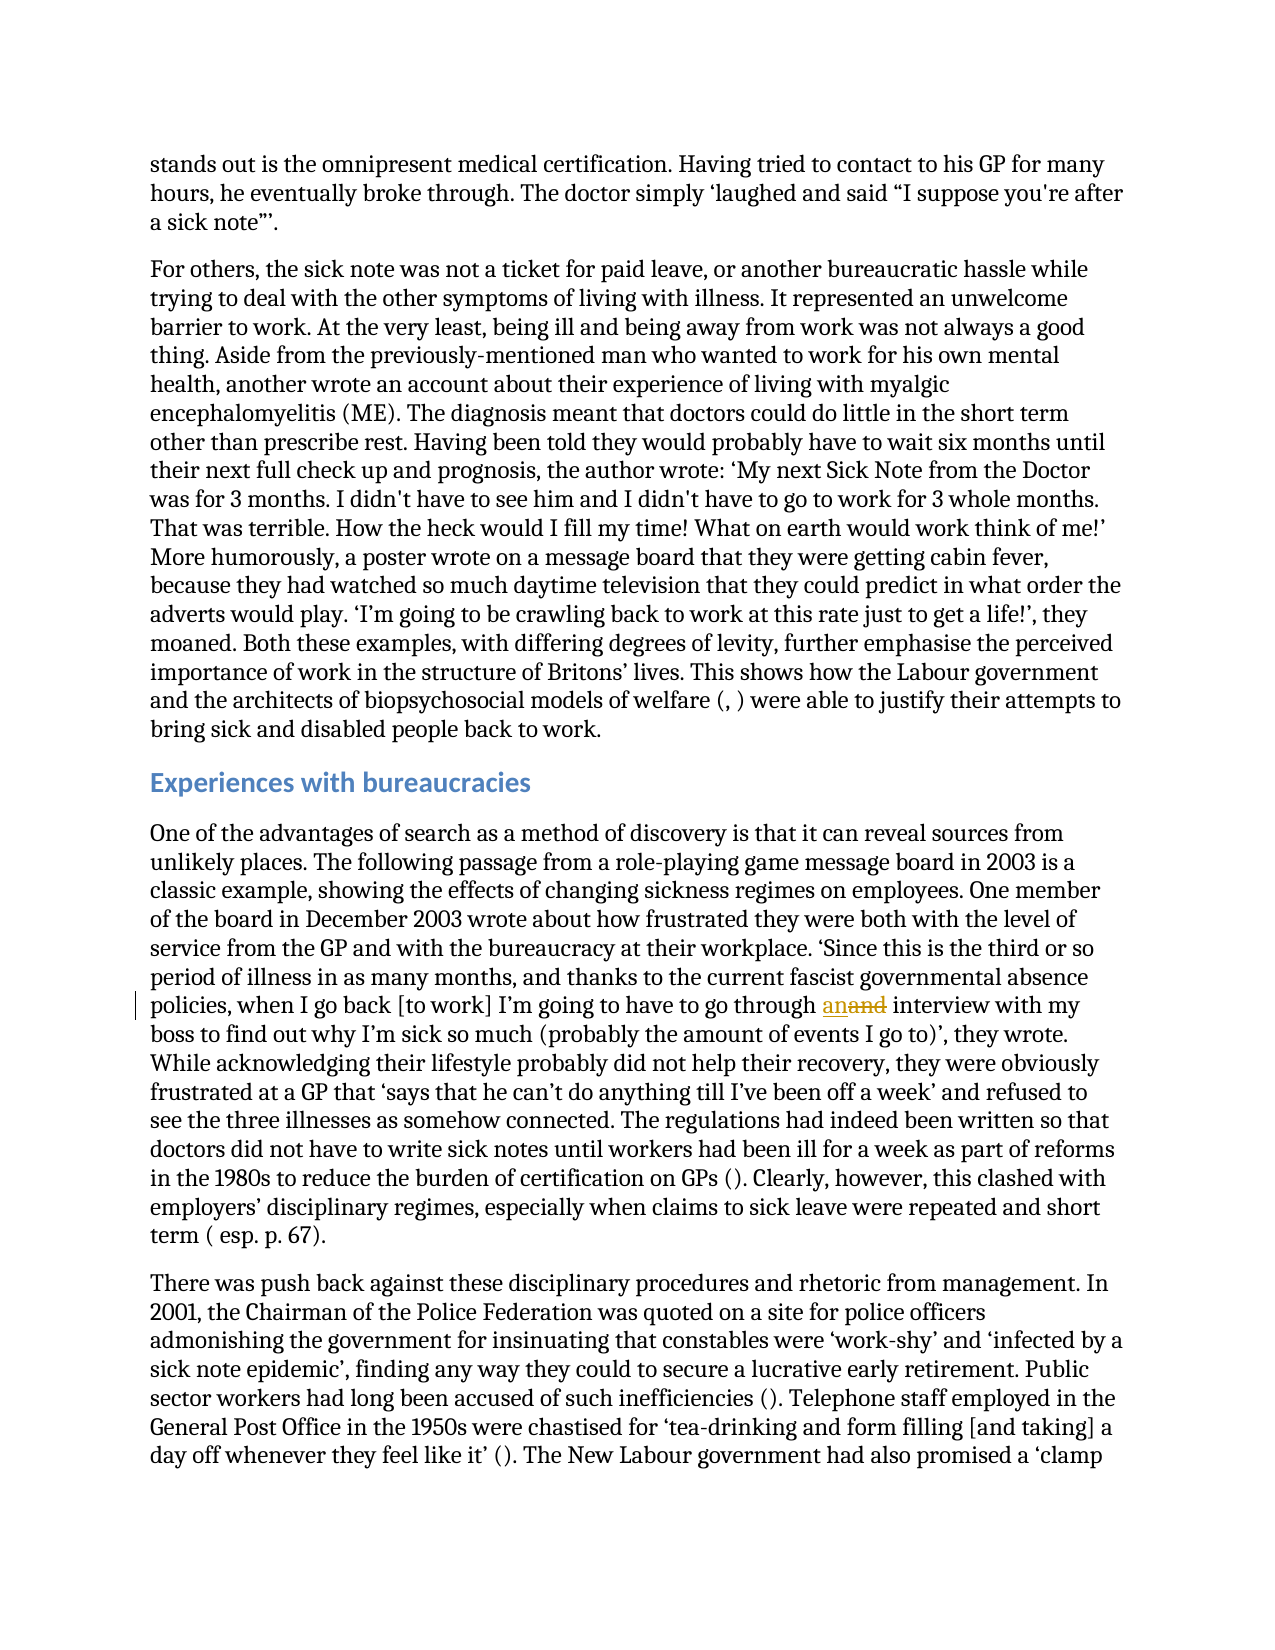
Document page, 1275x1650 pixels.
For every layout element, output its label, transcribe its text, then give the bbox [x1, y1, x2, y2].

subtitle Experiences with bureaucracies [150, 764, 1125, 800]
text One of the advantages of search as a method of discovery is that it can reveal sources from unlikely places. The following passage from a role-playing game message board in 2003 is a classic example, showing the effects of changing sickness regimes on employees. One member of the board in December 2003 wrote about how frustrated they were both with the level of service from the GP and with the bureaucracy at their workplace. ‘Since this is the third or so period of illness in as many months, and thanks to the current fascist governmental absence policies, when I go back [to work] I’m going to have to go through interview with my boss to find out why I’m sick so much (probably the amount of events I go to)’, they wrote. While acknowledging their lifestyle probably did not help their recovery, they were obviously frustrated at a GP that ‘says that he can’t do anything till I’ve been off a week’ and refused to see the three illnesses as somehow connected. The regulations had indeed been written so that doctors did not have to write sick notes until workers had been ill for a week as part of reforms in the 1980s to reduce the burden of certification on GPs (). Clearly, however, this clashed with employers’ disciplinary regimes, especially when claims to sick leave were repeated and short term ( esp. p. 67). [150, 819, 1125, 1250]
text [150, 150, 1125, 236]
text For others, the sick note was not a ticket for paid leave, or another bureaucratic hassle while trying to deal with the other symptoms of living with illness. It represented an unwelcome barrier to work. At the very least, being ill and being away from work was not always a good thing. Aside from the previously-mentioned man who wanted to work for his own mental health, another wrote an account about their experience of living with myalgic encephalomyelitis (ME). The diagnosis meant that doctors could do little in the short term other than prescribe rest. Having been told they would probably have to wait six months until their next full check up and prognosis, the author wrote: ‘My next Sick Note from the Doctor was for 3 months. I didn't have to see him and I didn't have to go to work for 3 whole months. That was terrible. How the heck would I fill my time! What on earth would work think of me!’ More humorously, a poster wrote on a message board that they were getting cabin fever, because they had watched so much daytime television that they could predict in what order the adverts would play. ‘I’m going to be crawling back to work at this rate just to get a life!’, they moaned. Both these examples, with differing degrees of levity, further emphasise the perceived importance of work in the structure of Britons’ lives. This shows how the Labour government and the architects of biopsychosocial models of welfare (, ) were able to justify their attempts to bring sick and disabled people back to work. [150, 255, 1125, 744]
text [150, 1269, 1125, 1470]
